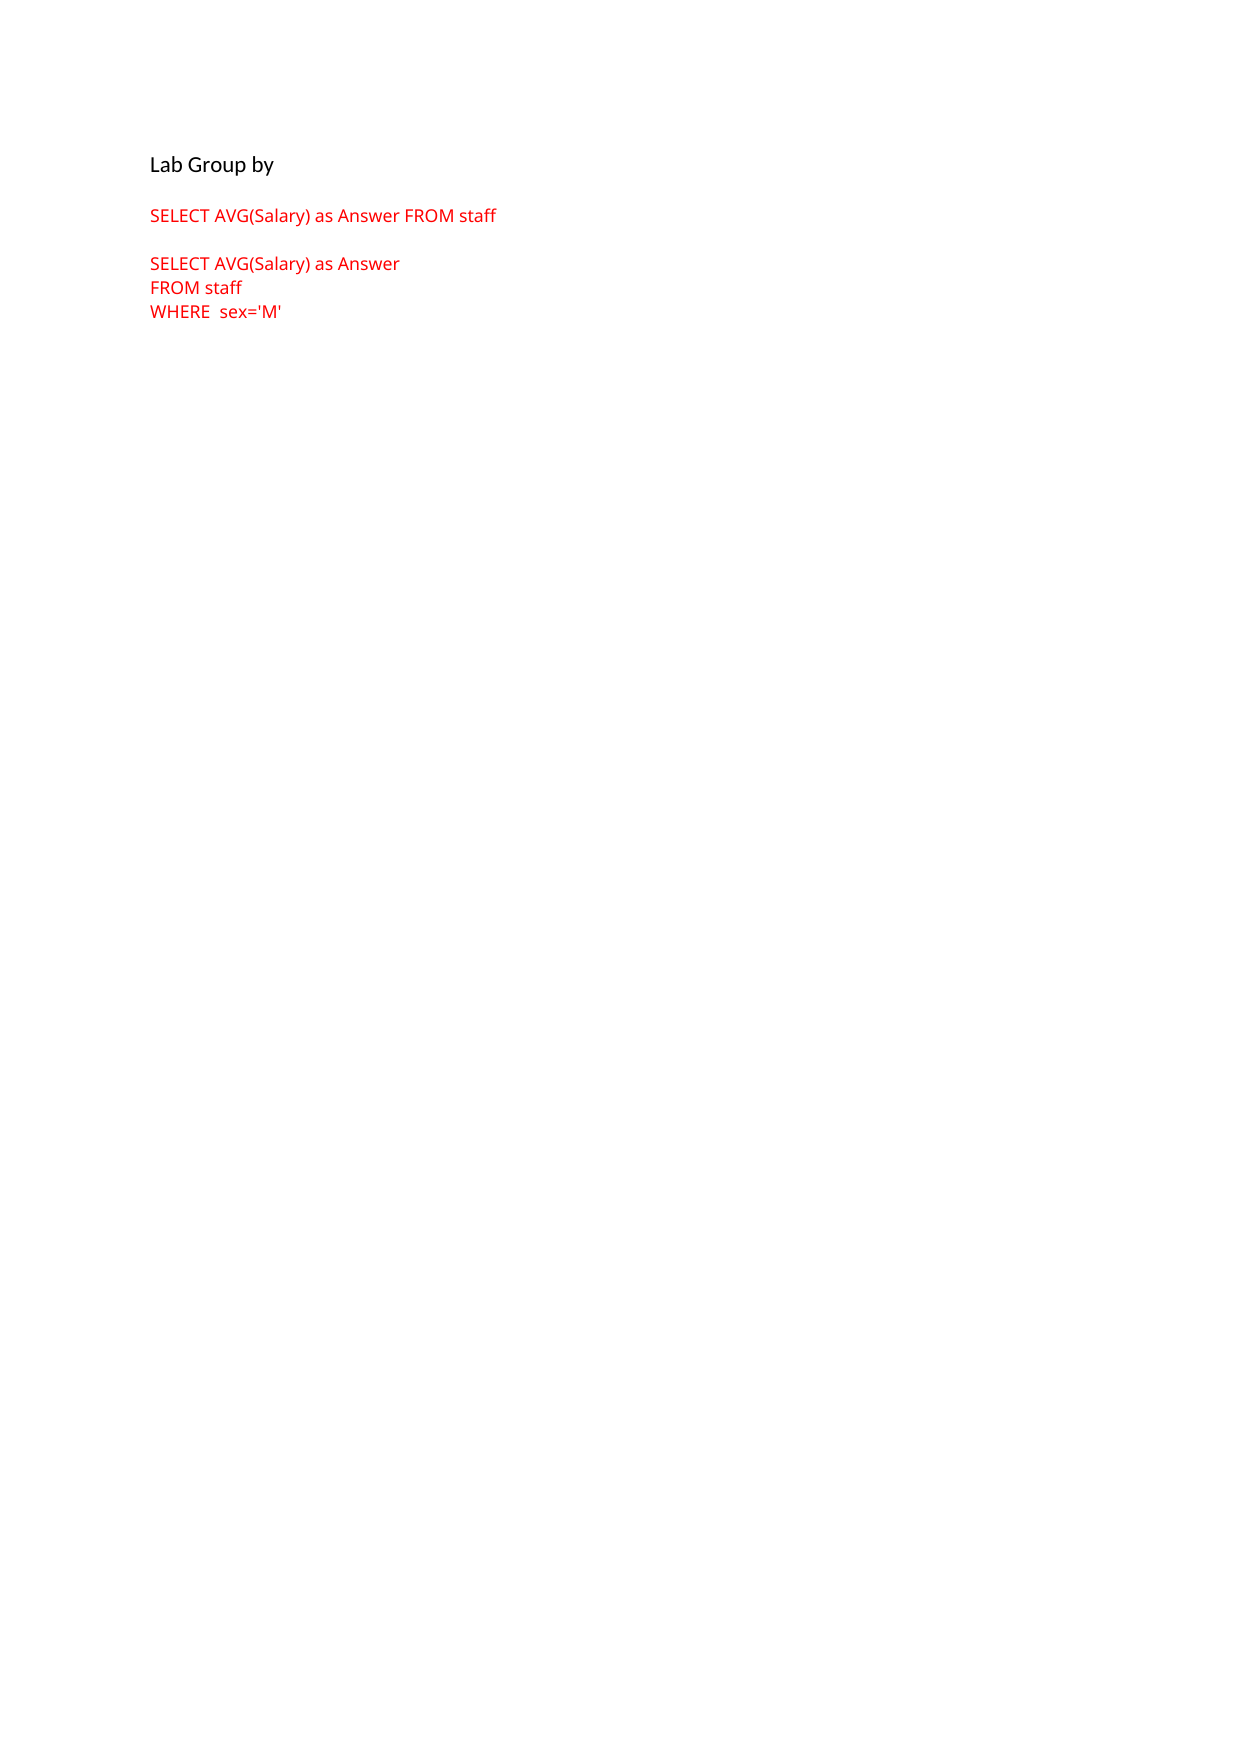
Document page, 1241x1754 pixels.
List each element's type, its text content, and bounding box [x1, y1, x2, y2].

text WHERE sex='M' [150, 300, 1090, 324]
text SELECT AVG(Salary) as Answer FROM staff [150, 203, 1090, 227]
text FROM staff [150, 276, 1090, 300]
text Lab Group by [150, 150, 1090, 178]
text SELECT AVG(Salary) as Answer [150, 252, 1090, 276]
